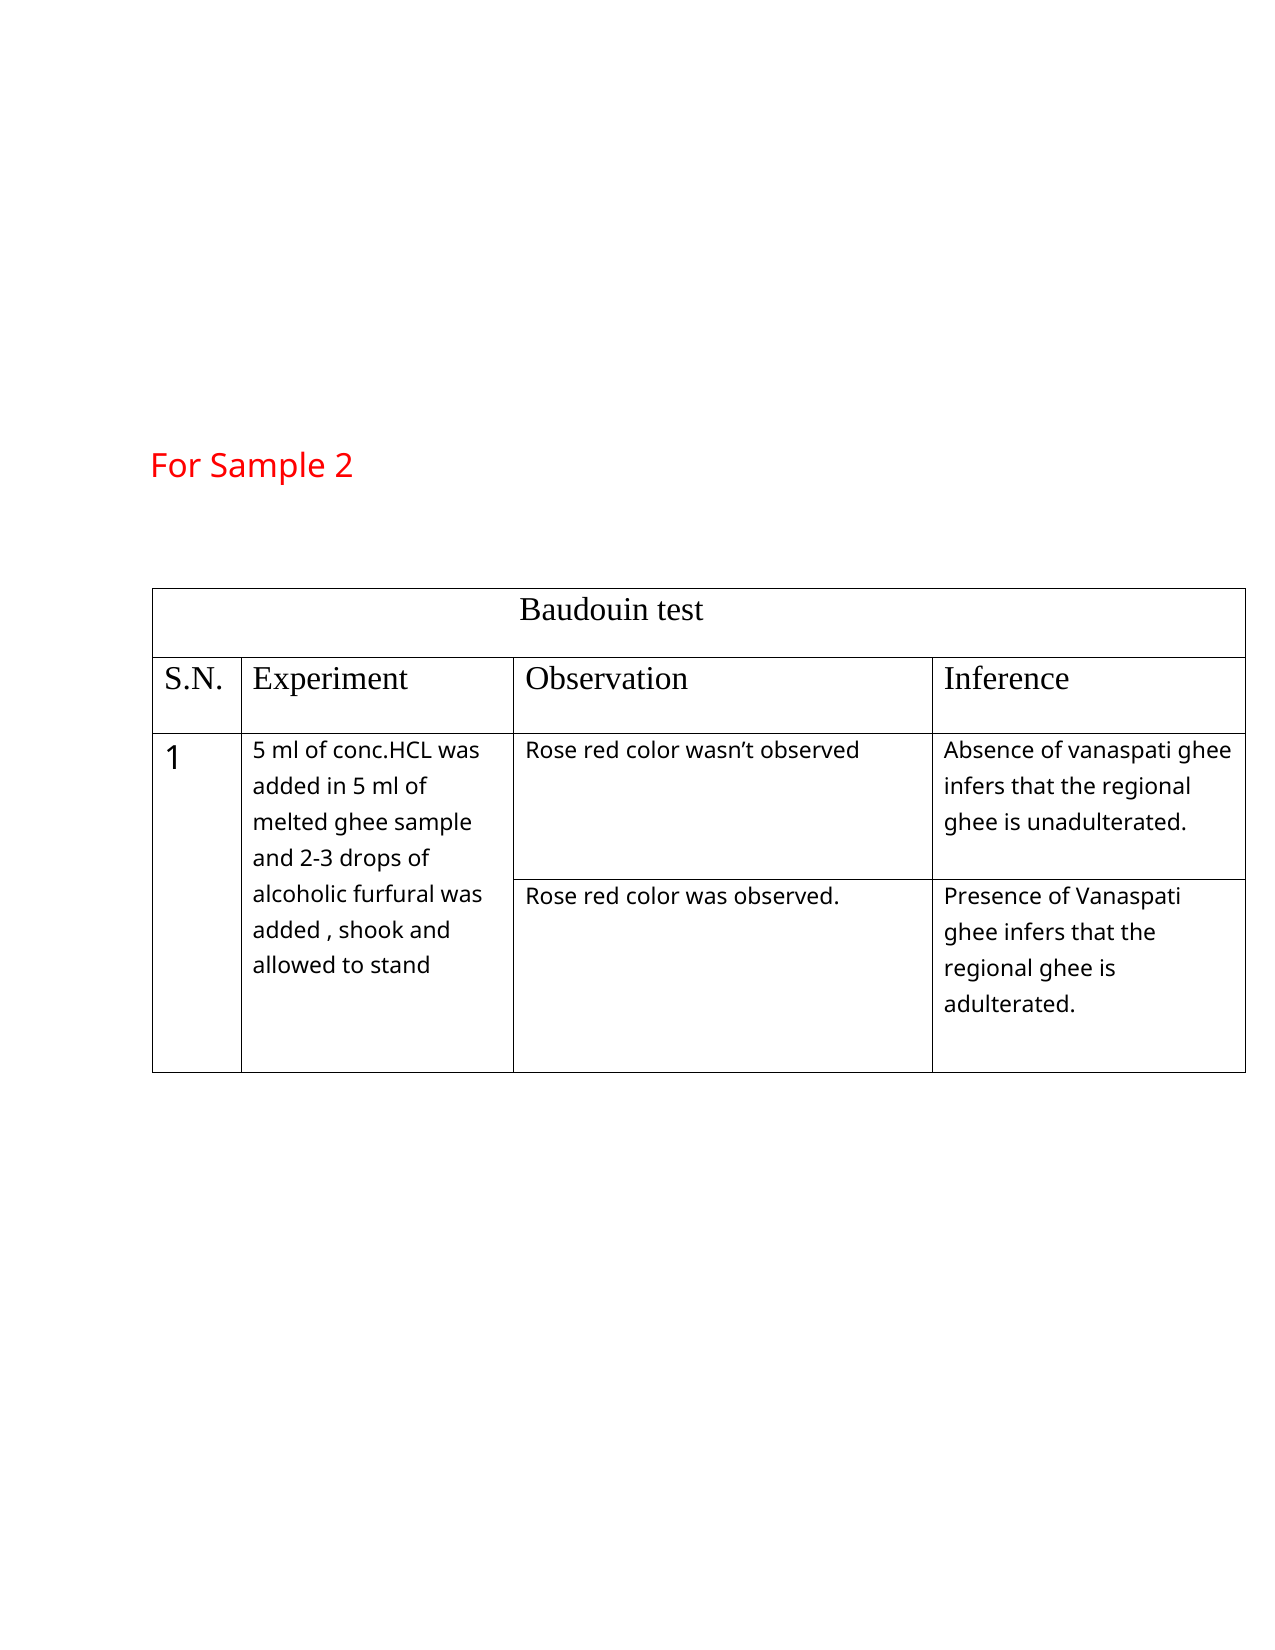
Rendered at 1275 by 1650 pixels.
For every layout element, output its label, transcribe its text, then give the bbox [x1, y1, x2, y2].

table_cell Experiment [242, 658, 513, 733]
table_cell 5 ml of conc.HCL was added in 5 ml of melted ghee sample and 2-3 drops of alcoholic furfural was added , shook and allowed to stand [242, 734, 513, 1072]
table_cell Inference [933, 658, 1245, 733]
table_cell Observation [514, 658, 932, 733]
table_cell S.N. [153, 658, 241, 733]
table_cell Rose red color wasn’t observed [514, 734, 932, 879]
table_header Baudouin test [153, 589, 1245, 657]
table_cell Absence of vanaspati ghee infers that the regional ghee is unadulterated. [933, 734, 1245, 879]
table_cell 1 [153, 734, 241, 1072]
table_cell Rose red color was observed. [514, 880, 932, 1072]
text For Sample 2 [150, 442, 1125, 487]
table_cell Presence of Vanaspati ghee infers that the regional ghee is adulterated. [933, 880, 1245, 1072]
